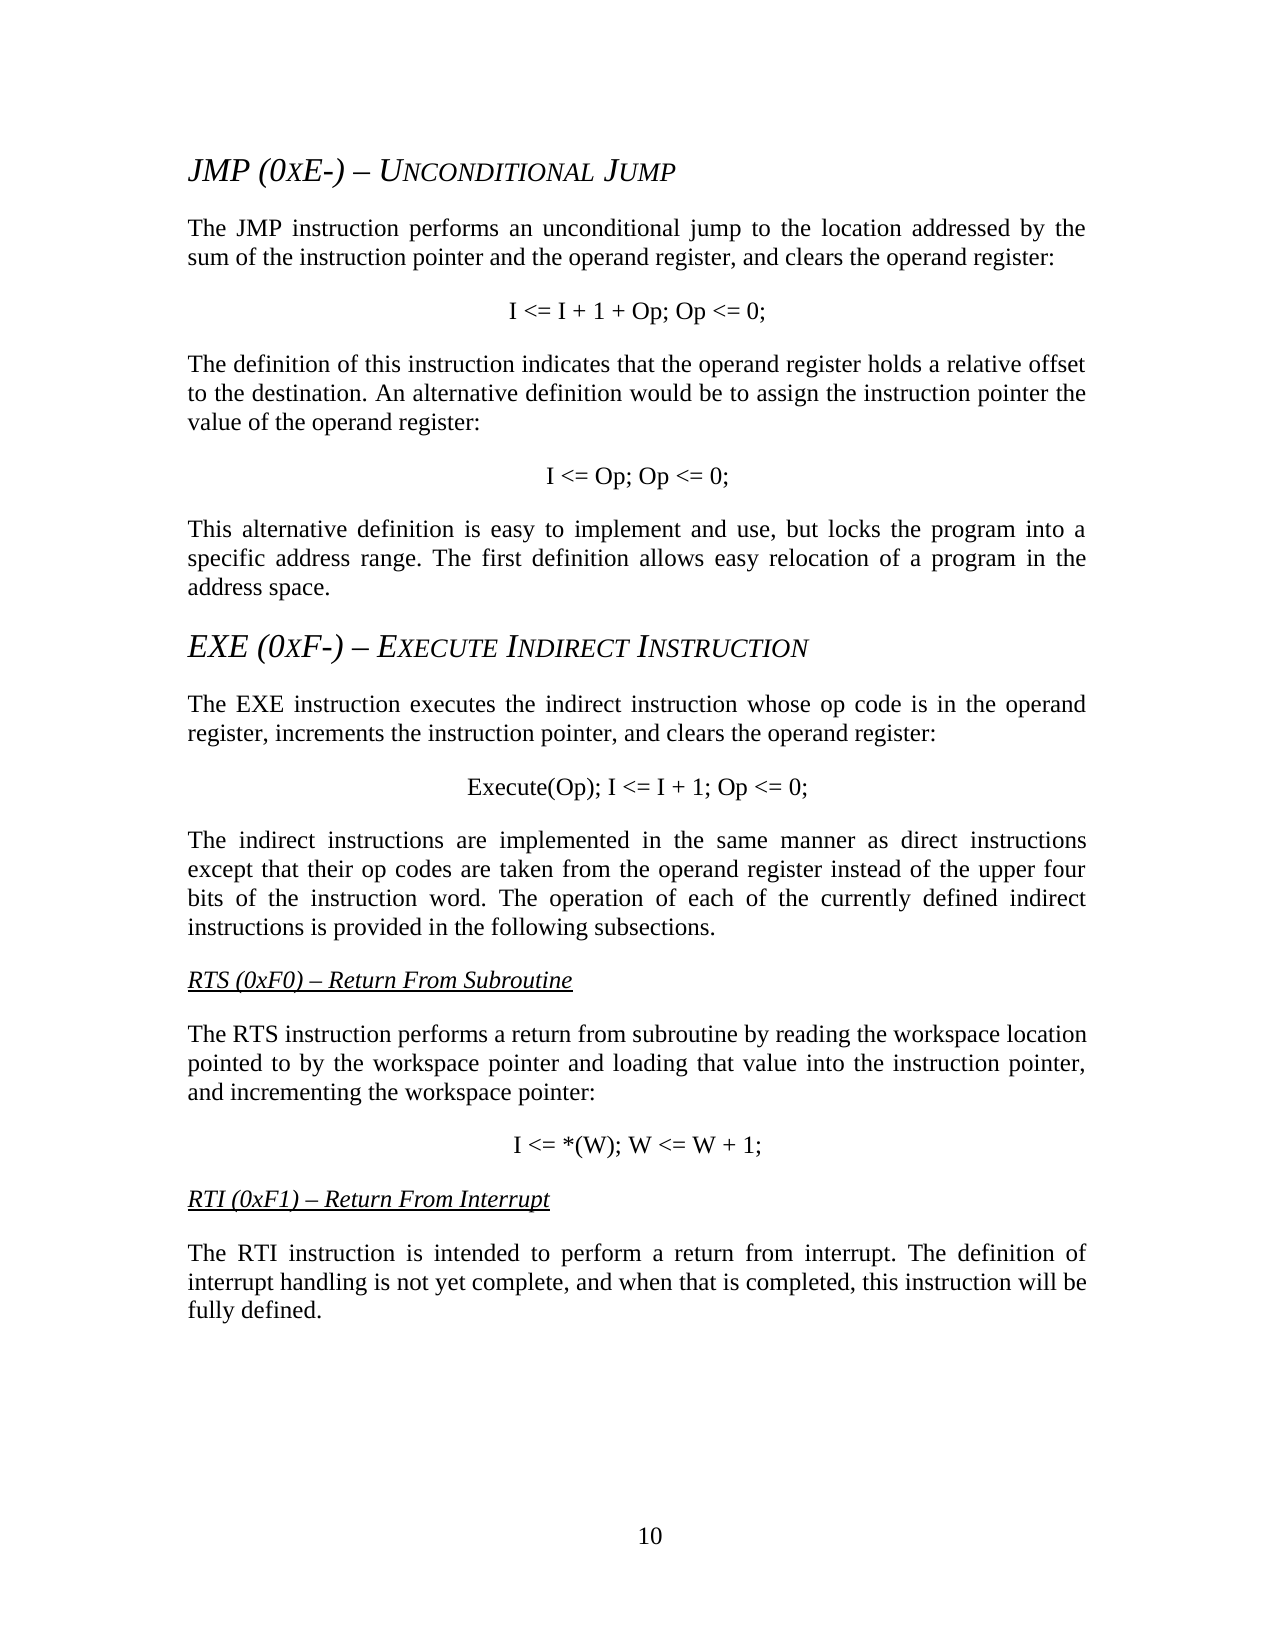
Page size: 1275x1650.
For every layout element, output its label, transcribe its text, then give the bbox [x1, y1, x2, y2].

text This alternative definition is easy to implement and use, but locks the program into a specific address range. The first definition allows easy relocation of a program in the address space. [187, 514, 1087, 601]
text I <= *(W); W <= W + 1; [187, 1130, 1087, 1159]
text The EXE instruction executes the indirect instruction whose op code is in the operand register, increments the instruction pointer, and clears the operand register: [187, 689, 1087, 747]
text I <= I + 1 + Op; Op <= 0; [187, 296, 1087, 324]
subtitle RTI (0xF1) – Return From Interrupt [187, 1184, 1087, 1213]
text I <= Op; Op <= 0; [187, 461, 1087, 489]
text The JMP instruction performs an unconditional jump to the location addressed by the sum of the instruction pointer and the operand register, and clears the operand register: [187, 213, 1087, 271]
subtitle RTS (0xF0) – Return From Subroutine [187, 965, 1087, 994]
text The indirect instructions are implemented in the same manner as direct instructions except that their op codes are taken from the operand register instead of the upper four bits of the instruction word. The operation of each of the currently defined indirect instructions is provided in the following subsections. [187, 825, 1087, 940]
text The definition of this instruction indicates that the operand register holds a relative offset to the destination. An alternative definition would be to assign the instruction pointer the value of the operand register: [187, 349, 1087, 436]
text The RTI instruction is intended to perform a return from interrupt. The definition of interrupt handling is not yet complete, and when that is completed, this instruction will be fully defined. [187, 1238, 1087, 1324]
subtitle EXE (0xF-) – Execute Indirect Instruction [187, 626, 1087, 664]
subtitle JMP (0xE-) – Unconditional Jump [187, 150, 1087, 188]
text Execute(Op); I <= I + 1; Op <= 0; [187, 772, 1087, 800]
text The RTS instruction performs a return from subroutine by reading the workspace location pointed to by the workspace pointer and loading that value into the instruction pointer, and incrementing the workspace pointer: [187, 1019, 1087, 1105]
